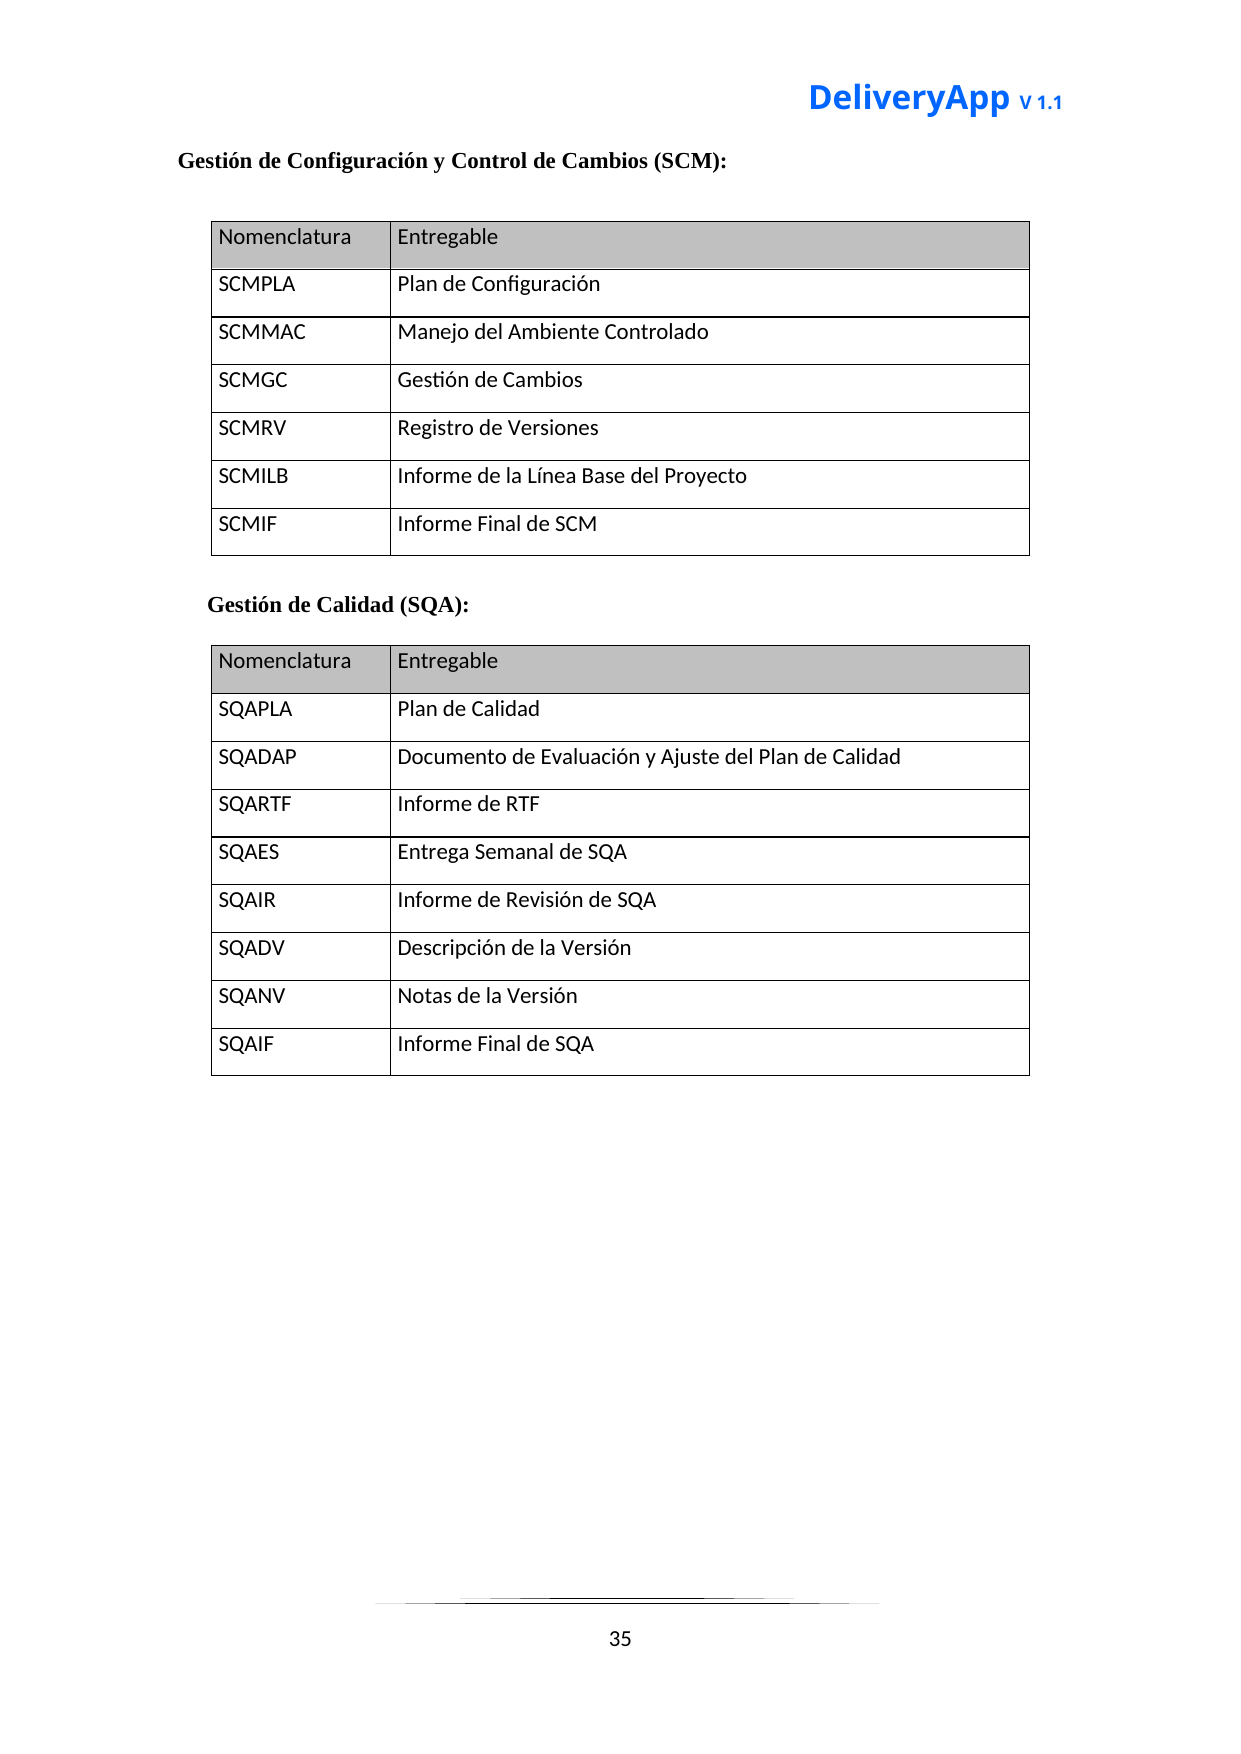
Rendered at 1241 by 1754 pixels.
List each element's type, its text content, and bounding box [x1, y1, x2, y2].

table_cell SQADAP [212, 742, 390, 788]
table_cell Descripción de la Versión [391, 933, 1029, 980]
table_cell SCMMAC [212, 318, 390, 364]
table_cell Registro de Versiones [391, 413, 1029, 460]
text Gestión de Configuración y Control de Cambios (SCM): [177, 148, 1063, 174]
table_cell SCMIF [212, 509, 390, 555]
table_cell SQARTF [212, 790, 390, 836]
table_cell SCMGC [212, 365, 390, 412]
table_cell Documento de Evaluación y Ajuste del Plan de Calidad [391, 742, 1029, 788]
table_cell Gestión de Cambios [391, 365, 1029, 412]
table_cell Notas de la Versión [391, 981, 1029, 1028]
table_cell Informe de Revisión de SQA [391, 885, 1029, 932]
table_cell SQAES [212, 838, 390, 884]
table_cell Informe de la Línea Base del Proyecto [391, 461, 1029, 508]
text Gestión de Calidad (SQA): [177, 591, 1063, 617]
table_cell SCMRV [212, 413, 390, 460]
table_cell Entrega Semanal de SQA [391, 838, 1029, 884]
table_header Nomenclatura [212, 646, 390, 693]
table_cell Plan de Configuración [391, 270, 1029, 316]
table_header Entregable [391, 222, 1029, 268]
table_cell SCMILB [212, 461, 390, 508]
table_cell SQADV [212, 933, 390, 980]
table_header Entregable [391, 646, 1029, 693]
table_header Nomenclatura [212, 222, 390, 268]
table_cell SQANV [212, 981, 390, 1028]
table_cell Informe de RTF [391, 790, 1029, 836]
table_cell Manejo del Ambiente Controlado [391, 318, 1029, 364]
table_cell SQAIF [212, 1029, 390, 1075]
table_cell Informe Final de SCM [391, 509, 1029, 555]
table_cell Plan de Calidad [391, 694, 1029, 741]
table_cell SCMPLA [212, 270, 390, 316]
table_cell SQAIR [212, 885, 390, 932]
table_cell Informe Final de SQA [391, 1029, 1029, 1075]
table_cell SQAPLA [212, 694, 390, 741]
